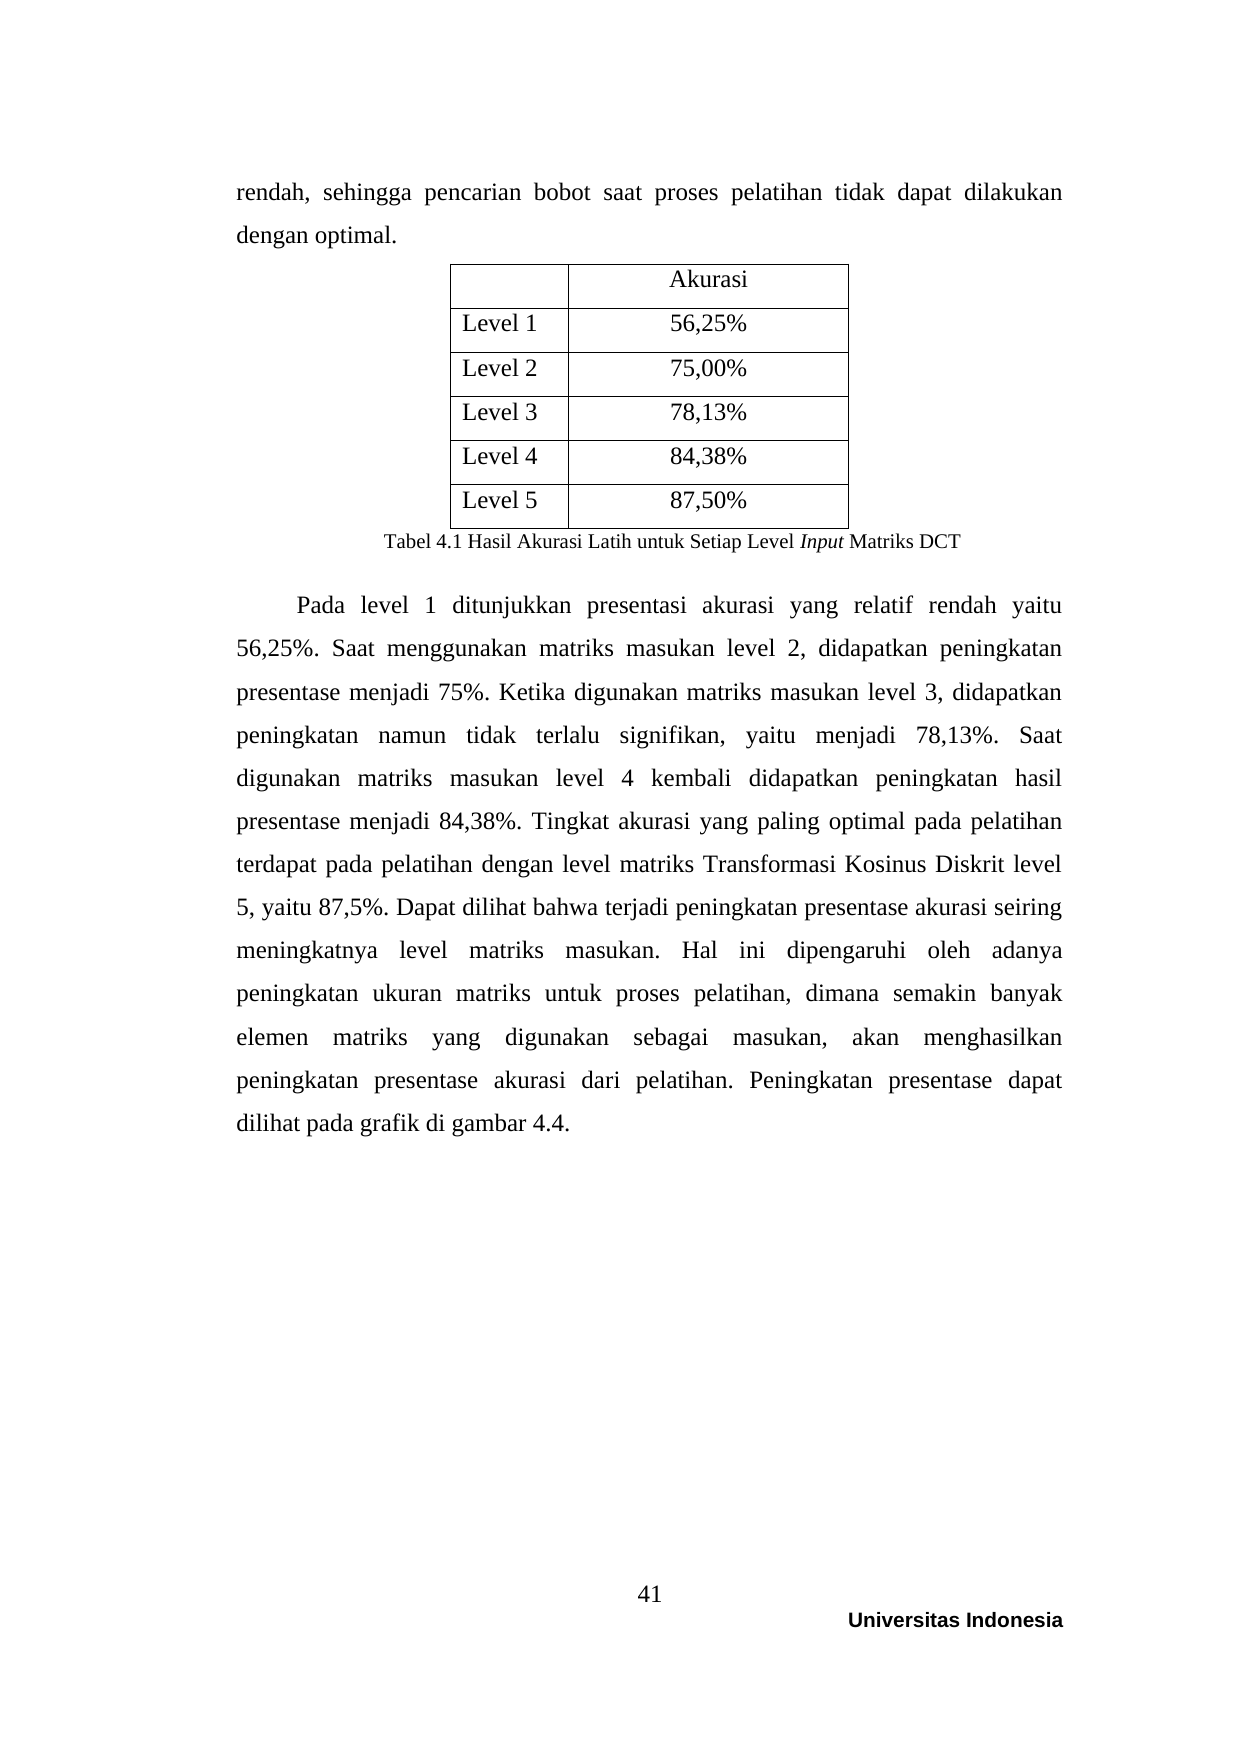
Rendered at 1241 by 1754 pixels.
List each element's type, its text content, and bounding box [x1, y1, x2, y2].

table_cell 78,13% [569, 397, 848, 440]
table_header [451, 265, 568, 307]
text Pada level 1 ditunjukkan presentasi akurasi yang relatif rendah yaitu 56,25%. Saat menggunakan matriks masukan level 2, didapatkan peningkatan presentase menjadi 75%. Ketika digunakan matriks masukan level 3, didapatkan peningkatan namun tidak terlalu signifikan, yaitu menjadi 78,13%. Saat digunakan matriks masukan level 4 kembali didapatkan peningkatan hasil presentase menjadi 84,38%. Tingkat akurasi yang paling optimal pada pelatihan terdapat pada pelatihan dengan level matriks Transformasi Kosinus Diskrit level 5, yaitu 87,5%. Dapat dilihat bahwa terjadi peningkatan presentase akurasi seiring meningkatnya level matriks masukan. Hal ini dipengaruhi oleh adanya peningkatan ukuran matriks untuk proses pelatihan, dimana semakin banyak elemen matriks yang digunakan sebagai masukan, akan menghasilkan peningkatan presentase akurasi dari pelatihan. Peningkatan presentase dapat dilihat pada grafik di gambar 4.4. [236, 590, 1063, 1137]
table_cell Level 5 [451, 485, 568, 528]
table_cell 56,25% [569, 309, 848, 352]
table_cell 87,50% [569, 485, 848, 528]
table_cell Level 1 [451, 309, 568, 352]
subtitle Tabel 4.1 Hasil Akurasi Latih untuk Setiap Level Input Matriks DCT [236, 529, 1063, 553]
table_cell 84,38% [569, 441, 848, 484]
table_cell 75,00% [569, 353, 848, 396]
table_cell Level 3 [451, 397, 568, 440]
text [236, 177, 1063, 249]
table_cell Level 2 [451, 353, 568, 396]
table_header Akurasi [569, 265, 848, 307]
table_cell Level 4 [451, 441, 568, 484]
